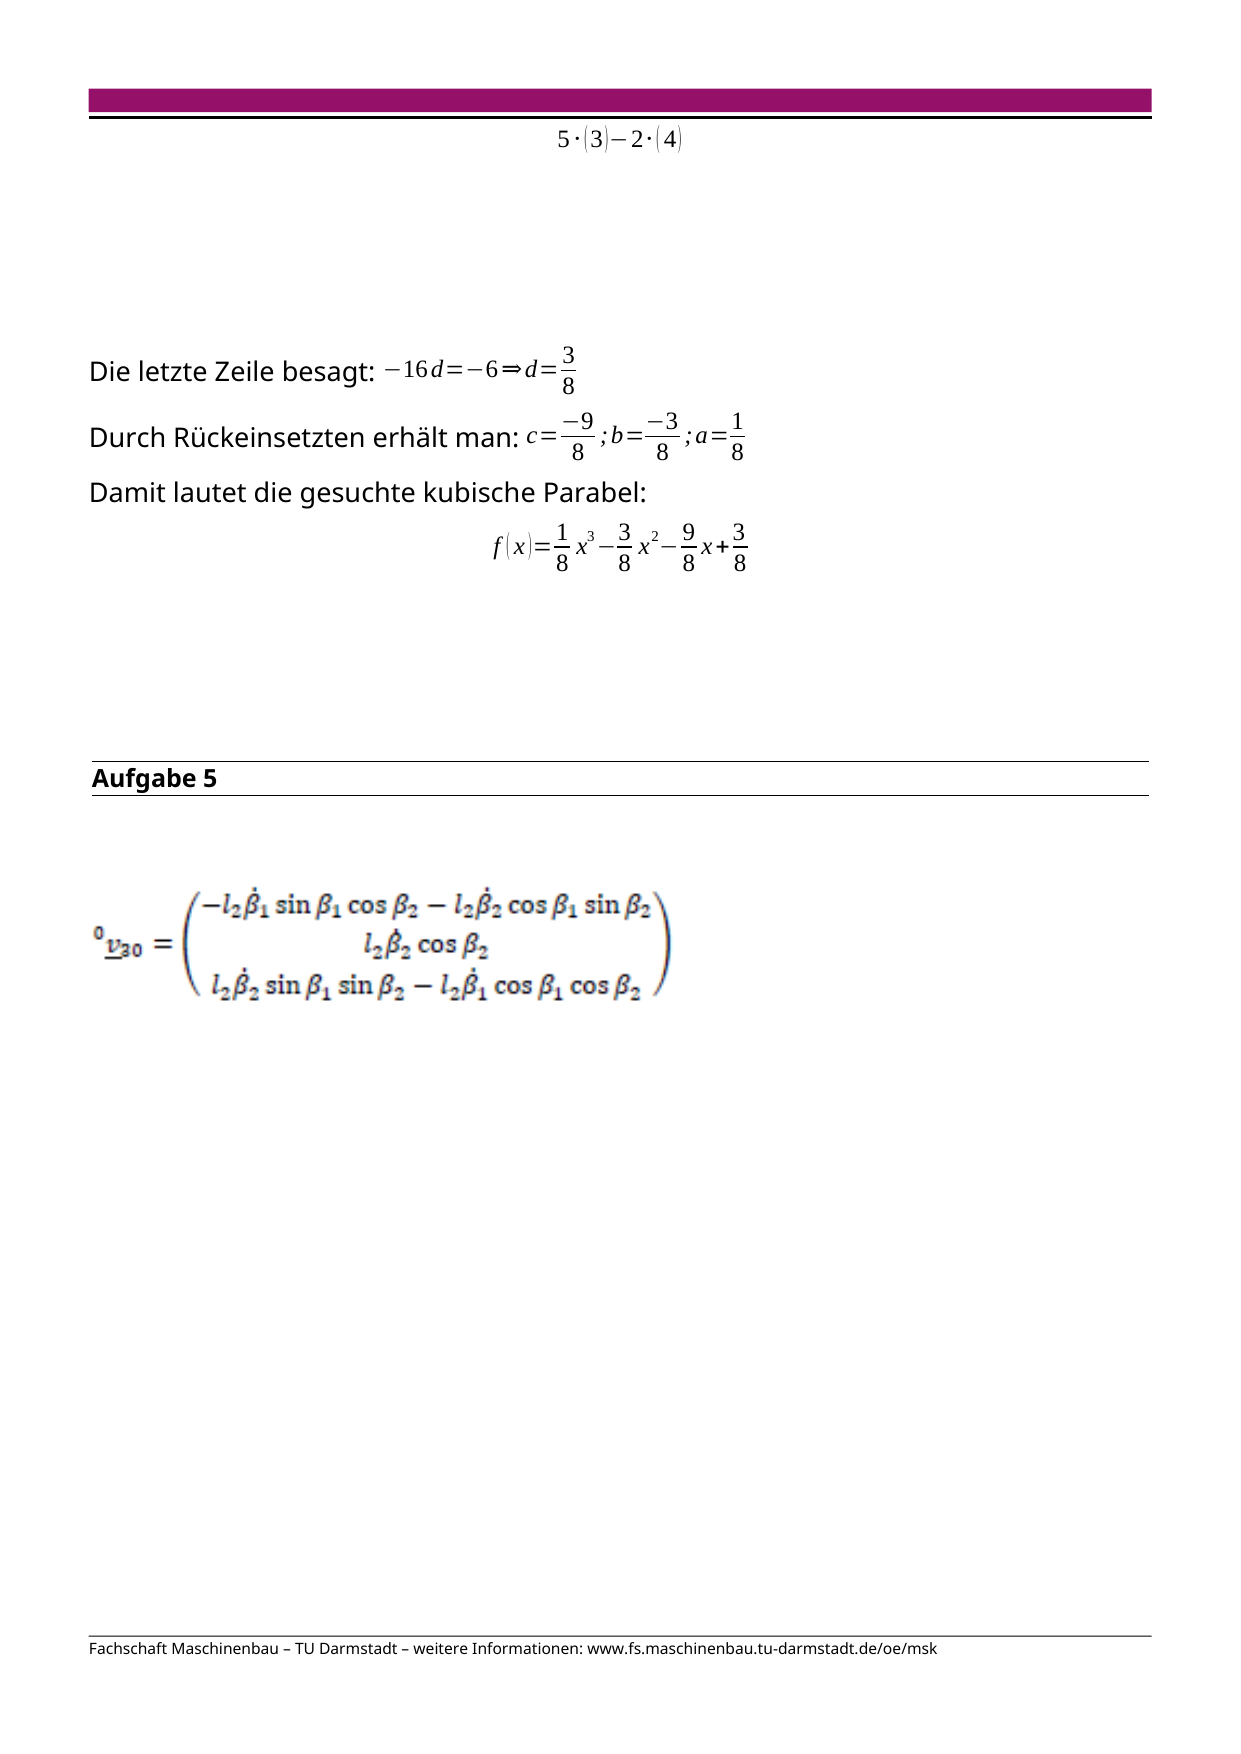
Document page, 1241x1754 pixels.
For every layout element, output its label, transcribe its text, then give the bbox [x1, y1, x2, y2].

text Durch Rückeinsetzten erhält man: [89, 408, 1152, 467]
picture [88, 840, 701, 1040]
text Die letzte Zeile besagt: [89, 341, 1152, 400]
text Damit lautet die gesuchte kubische Parabel: [89, 474, 1152, 511]
subtitle Aufgabe 5 [92, 762, 1149, 795]
